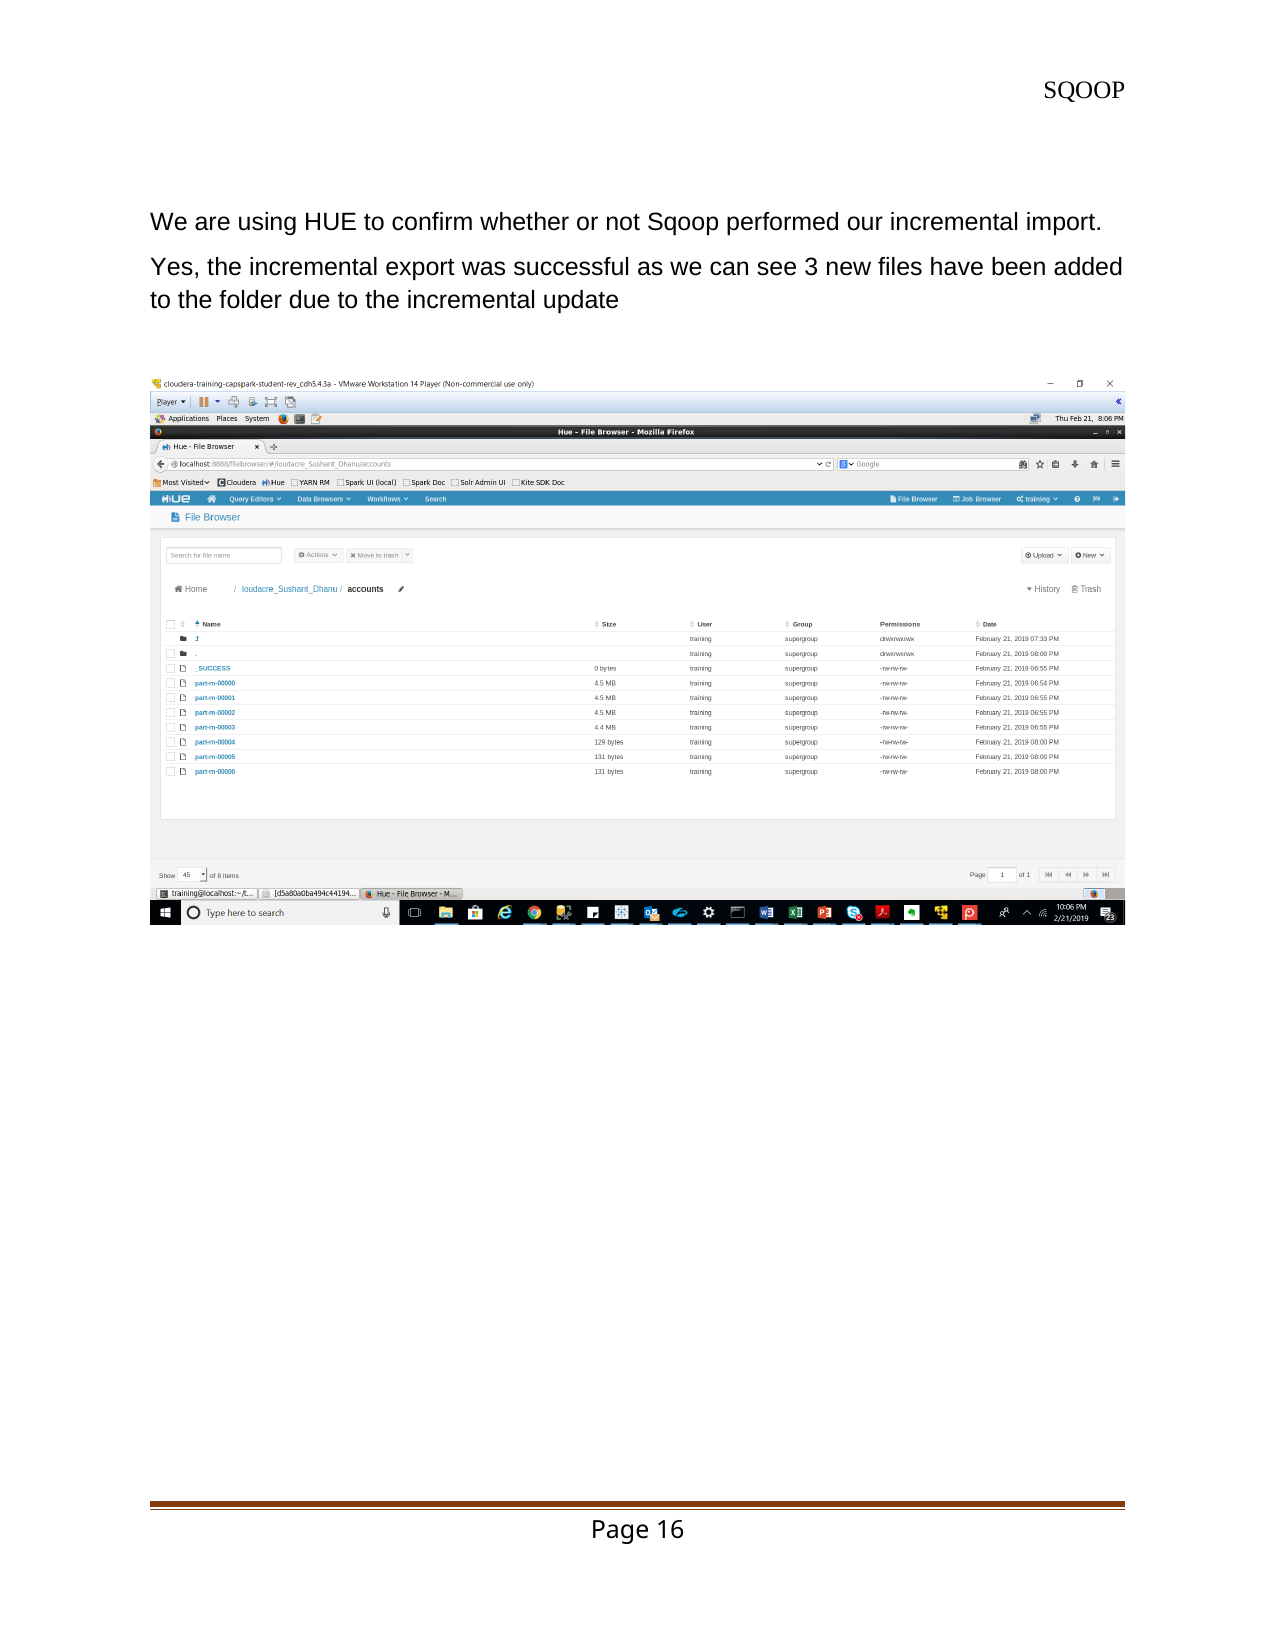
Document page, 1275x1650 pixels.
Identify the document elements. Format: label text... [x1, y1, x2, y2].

text We are using HUE to confirm whether or not Sqoop performed our incremental import. [150, 207, 1125, 236]
text Yes, the incremental export was successful as we can see 3 new files have been added to the folder due to the incremental update [150, 252, 1125, 314]
picture [150, 376, 1125, 925]
